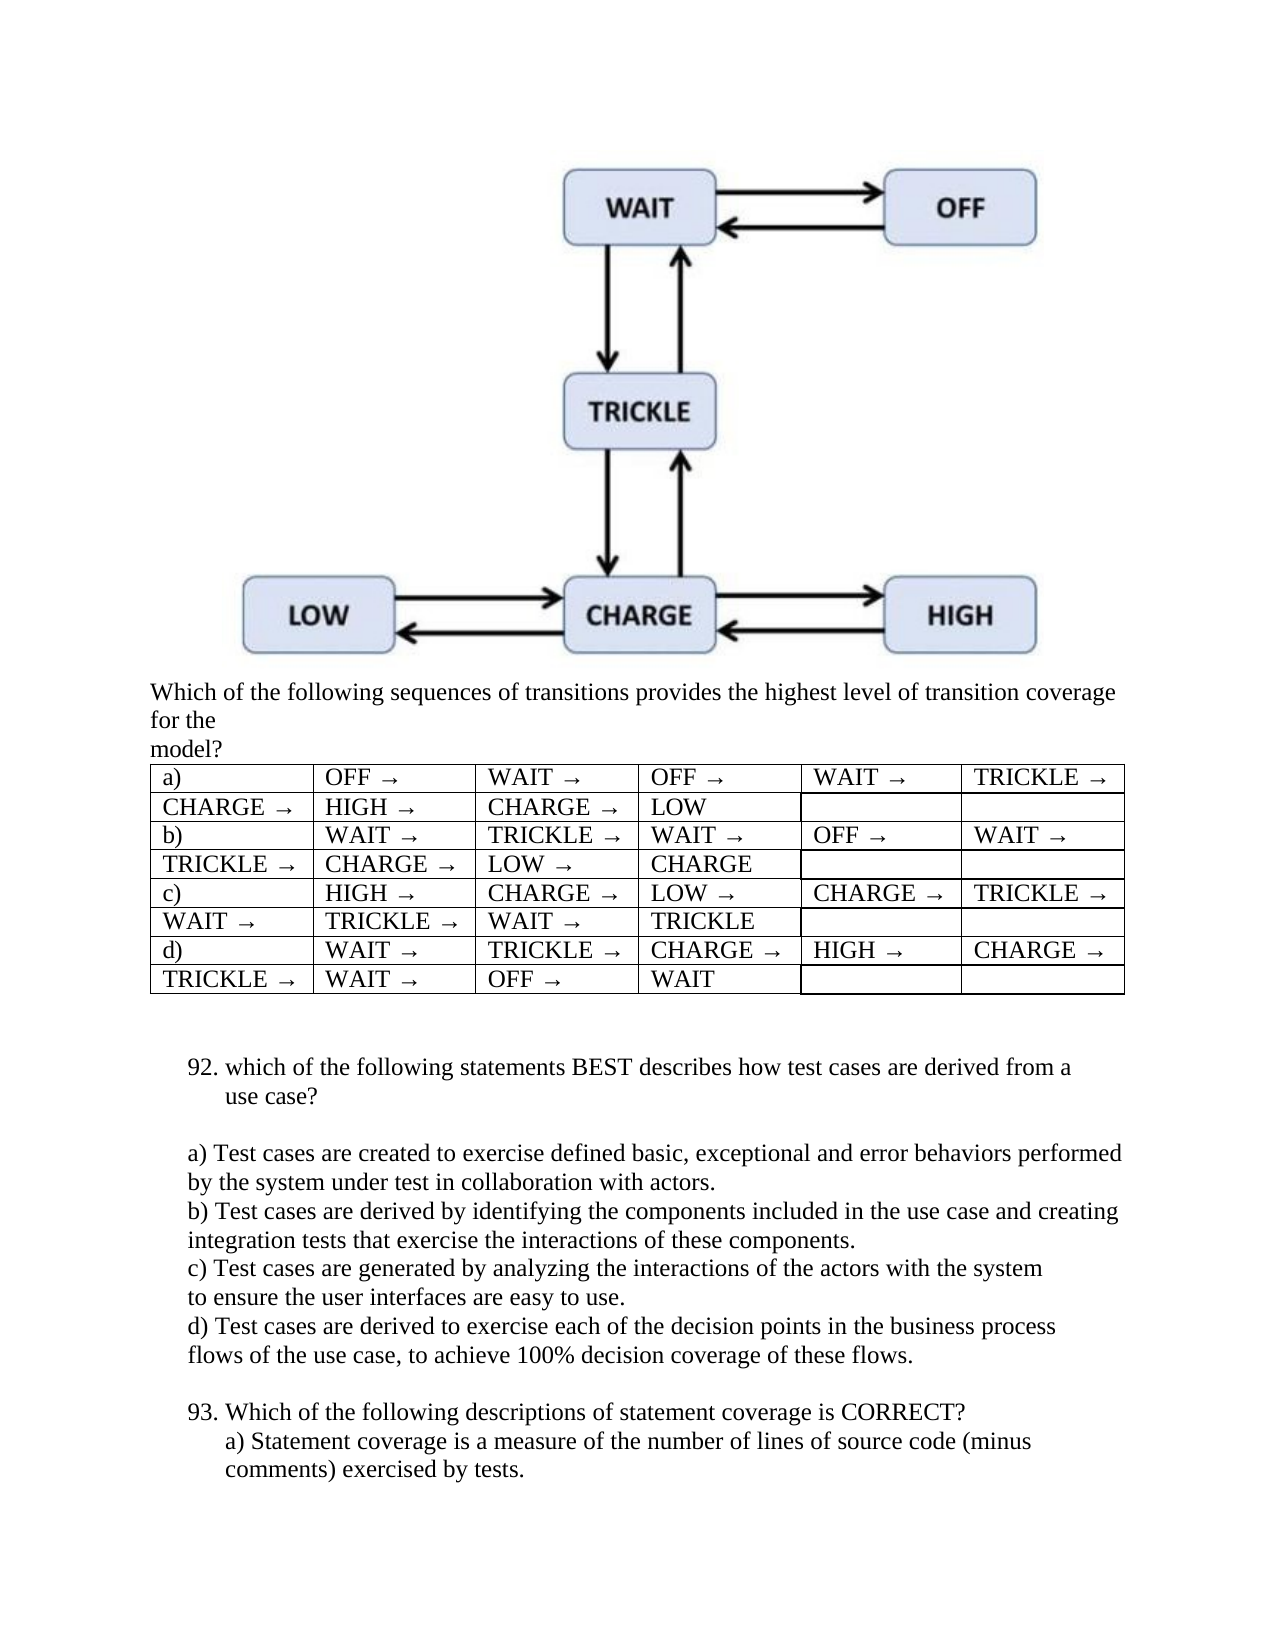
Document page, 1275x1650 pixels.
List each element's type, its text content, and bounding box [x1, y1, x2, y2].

table_cell [802, 794, 961, 821]
table_cell WAIT → [962, 822, 1124, 849]
table_cell WAIT → [476, 908, 638, 936]
table_cell TRICKLE → [476, 937, 638, 964]
table_cell TRICKLE [639, 908, 800, 936]
table_cell TRICKLE → [314, 908, 475, 936]
table_cell LOW → [639, 879, 801, 907]
table_cell WAIT [639, 965, 800, 993]
table_cell TRICKLE → [476, 822, 638, 849]
table_cell CHARGE → [314, 850, 475, 878]
table_cell TRICKLE → [151, 850, 313, 878]
table_cell OFF → [802, 822, 961, 849]
list which of the following statements BEST describes how test cases are derived from a use case? [187, 1052, 1111, 1109]
table_cell CHARGE → [476, 879, 638, 907]
table_cell [962, 966, 1124, 993]
table_cell d) [151, 937, 313, 964]
table_cell CHARGE → [962, 937, 1124, 964]
picture [221, 150, 1045, 669]
table_cell WAIT → [639, 822, 801, 849]
table_cell LOW → [476, 850, 638, 878]
table_cell WAIT → [314, 965, 475, 993]
table_cell WAIT → [314, 822, 475, 849]
table_cell CHARGE → [639, 937, 801, 964]
table_header a) [151, 765, 313, 792]
table_cell [802, 966, 961, 993]
table_cell CHARGE → [476, 793, 638, 821]
table_cell TRICKLE → [151, 965, 313, 993]
table_cell [802, 851, 961, 878]
table_cell CHARGE [639, 850, 800, 878]
list Which of the following descriptions of statement coverage is CORRECT? [187, 1397, 1262, 1426]
table_cell [802, 909, 961, 936]
text Which of the following sequences of transitions provides the highest level of transition coverage for the [150, 678, 1117, 734]
text model? [150, 734, 1262, 763]
table_cell [962, 794, 1124, 821]
list Test cases are created to exercise defined basic, exceptional and error behaviors performed by the system under test in collaboration with actors. [187, 1138, 1122, 1196]
table_cell HIGH → [314, 879, 475, 907]
table_header TRICKLE → [962, 765, 1124, 792]
table_cell CHARGE → [802, 880, 961, 907]
list Test cases are generated by analyzing the interactions of the actors with the system to ensure the user interfaces are easy to use. [187, 1253, 1068, 1311]
table_header OFF → [639, 765, 801, 792]
table_cell TRICKLE → [962, 880, 1124, 907]
list Test cases are derived to exercise each of the decision points in the business process flows of the use case, to achieve 100% decision coverage of these flows. [187, 1311, 1117, 1368]
table_cell CHARGE → [151, 793, 313, 821]
table_header WAIT → [802, 765, 961, 792]
table_cell HIGH → [314, 793, 475, 821]
table_cell WAIT → [151, 908, 313, 936]
list Statement coverage is a measure of the number of lines of source code (minus comments) exercised by tests. [225, 1426, 1032, 1483]
table_cell OFF → [476, 965, 638, 993]
list Test cases are derived by identifying the components included in the use case and creating integration tests that exercise the interactions of these components. [187, 1196, 1118, 1253]
table_cell [962, 851, 1124, 878]
table_cell b) [151, 822, 313, 849]
table_header OFF → [314, 765, 475, 792]
table_cell HIGH → [802, 937, 961, 964]
table_cell WAIT → [314, 937, 475, 964]
table_cell c) [151, 879, 313, 907]
table_header WAIT → [476, 765, 638, 792]
table_cell [962, 909, 1124, 936]
table_cell LOW [639, 793, 800, 821]
